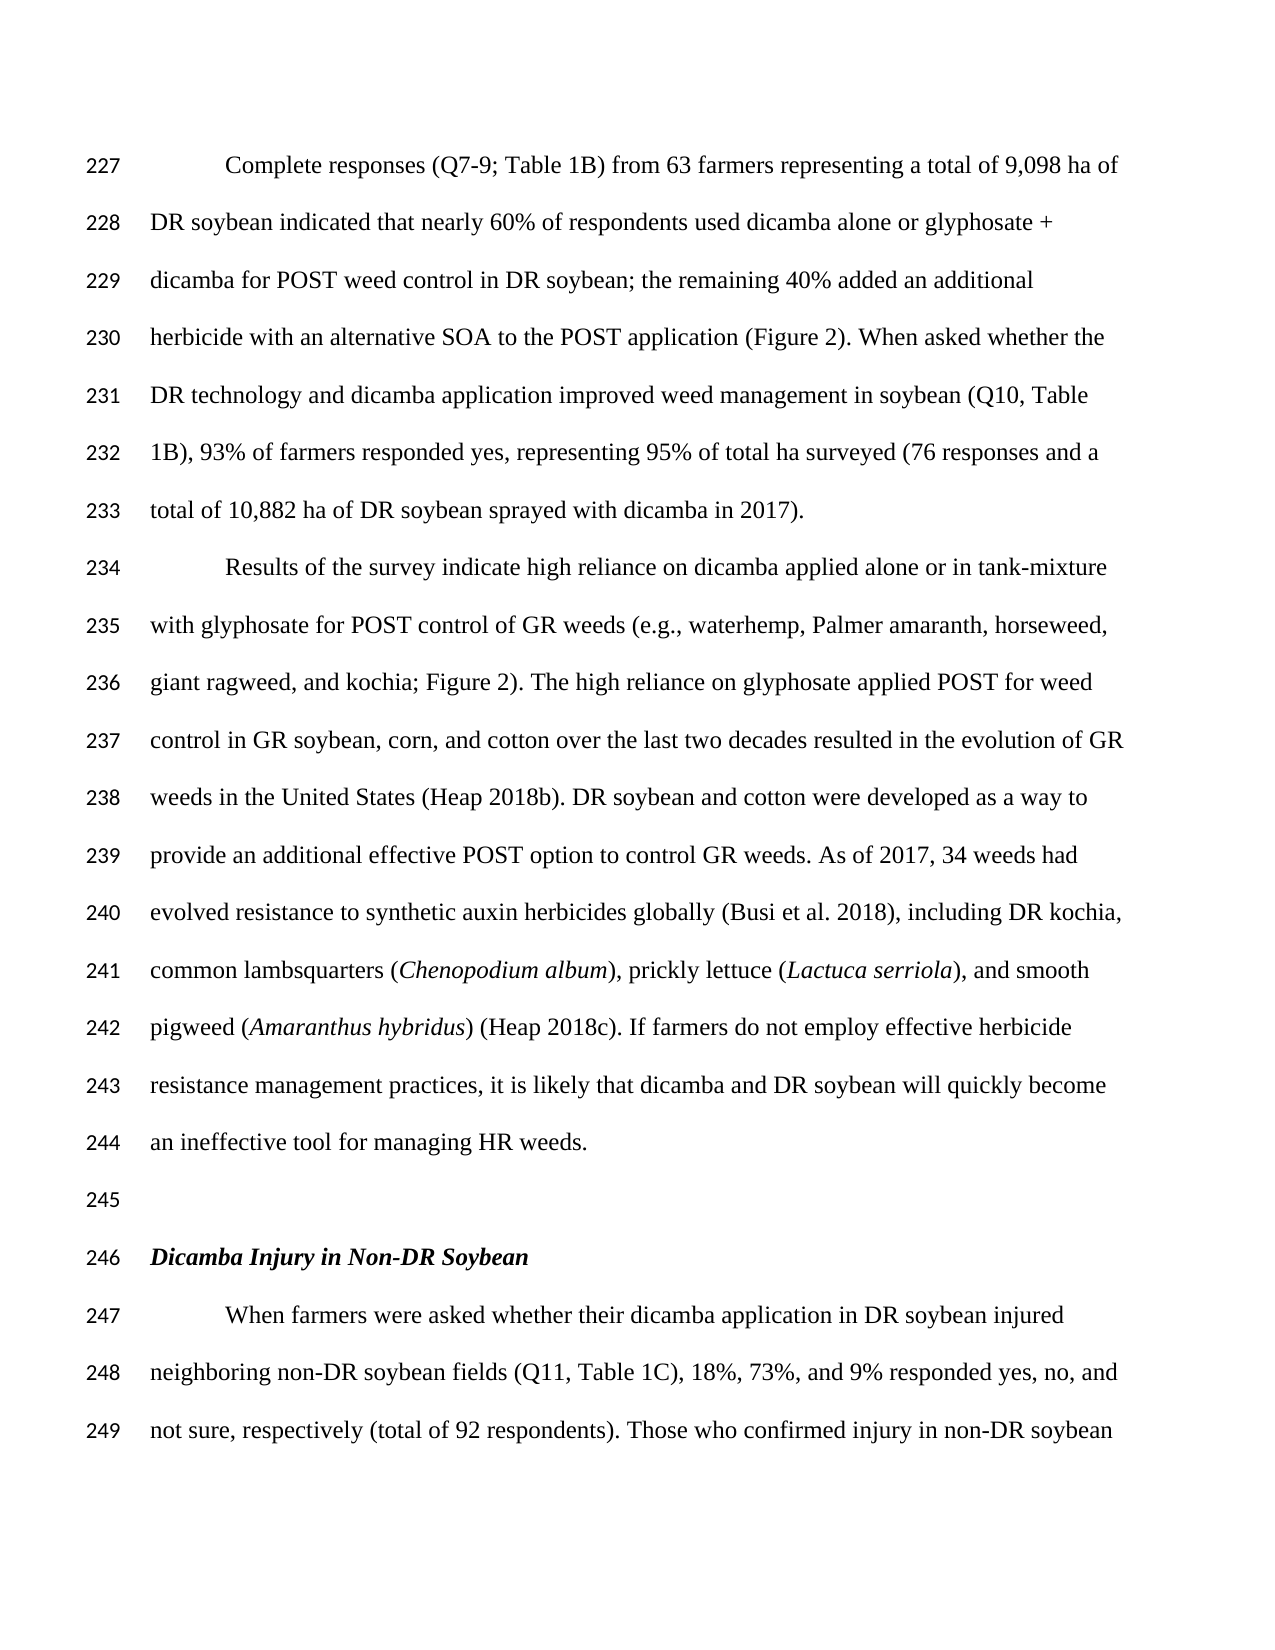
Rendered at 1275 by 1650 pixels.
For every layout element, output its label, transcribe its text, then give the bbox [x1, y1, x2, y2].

text Dicamba Injury in Non-DR Soybean [150, 1242, 1125, 1271]
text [150, 1300, 1125, 1444]
text Complete responses (Q7-9; Table 1B) from 63 farmers representing a total of 9,098 ha of DR soybean indicated that nearly 60% of respondents used dicamba alone or glyphosate + dicamba for POST weed control in DR soybean; the remaining 40% added an additional herbicide with an alternative SOA to the POST application (Figure 2). When asked whether the DR technology and dicamba application improved weed management in soybean (Q10, Table 1B), 93% of farmers responded yes, representing 95% of total ha surveyed (76 responses and a total of 10,882 ha of DR soybean sprayed with dicamba in 2017). [150, 150, 1125, 524]
text Results of the survey indicate high reliance on dicamba applied alone or in tank-mixture with glyphosate for POST control of GR weeds (e.g., waterhemp, Palmer amaranth, horseweed, giant ragweed, and kochia; Figure 2). The high reliance on glyphosate applied POST for weed control in GR soybean, corn, and cotton over the last two decades resulted in the evolution of GR weeds in the United States (Heap 2018b). DR soybean and cotton were developed as a way to provide an additional effective POST option to control GR weeds. As of 2017, 34 weeds had evolved resistance to synthetic auxin herbicides globally (Busi et al. 2018), including DR kochia, common lambsquarters (Chenopodium album), prickly lettuce (Lactuca serriola), and smooth pigweed (Amaranthus hybridus) (Heap 2018c). If farmers do not employ effective herbicide resistance management practices, it is likely that dicamba and DR soybean will quickly become an ineffective tool for managing HR weeds. [150, 552, 1125, 1156]
